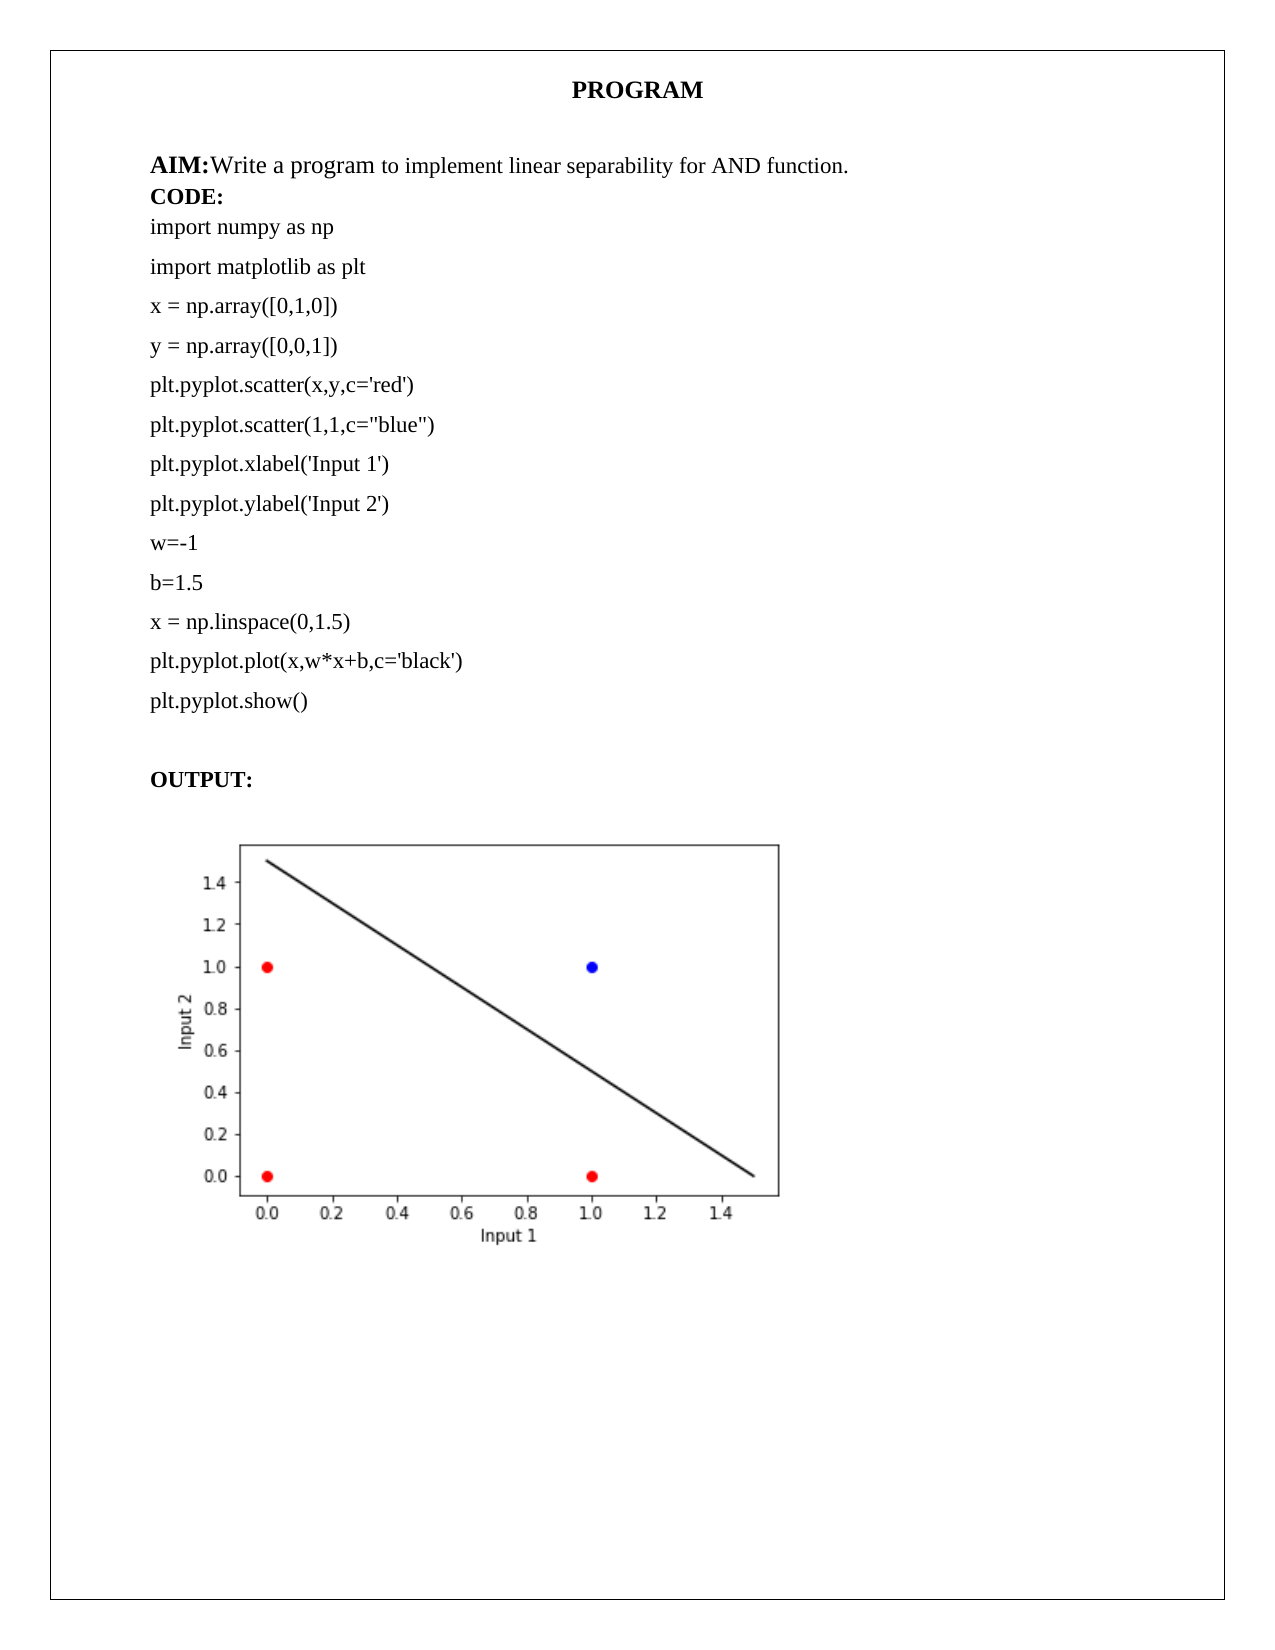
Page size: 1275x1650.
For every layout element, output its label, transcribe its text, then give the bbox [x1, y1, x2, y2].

text plt.pyplot.show() [150, 687, 1125, 713]
picture [150, 828, 821, 1269]
text plt.pyplot.ylabel('Input 2') [150, 489, 1125, 516]
text import numpy as np [150, 213, 1125, 239]
text w=-1 [150, 529, 1125, 555]
text CODE: [150, 183, 1125, 209]
text AIM:Write a program to implement linear separability for AND function. [150, 150, 1125, 179]
text plt.pyplot.scatter(x,y,c='red') [150, 371, 1125, 397]
text b=1.5 [150, 568, 1125, 595]
text y = np.array([0,0,1]) [150, 332, 1125, 358]
text OUTPUT: [150, 766, 1125, 824]
text plt.pyplot.scatter(1,1,c="blue") [150, 411, 1125, 437]
text import matplotlib as plt [150, 253, 1125, 279]
text plt.pyplot.plot(x,w*x+b,c='black') [150, 647, 1125, 674]
text x = np.array([0,1,0]) [150, 292, 1125, 318]
text x = np.linspace(0,1.5) [150, 608, 1125, 634]
text plt.pyplot.xlabel('Input 1') [150, 450, 1125, 476]
